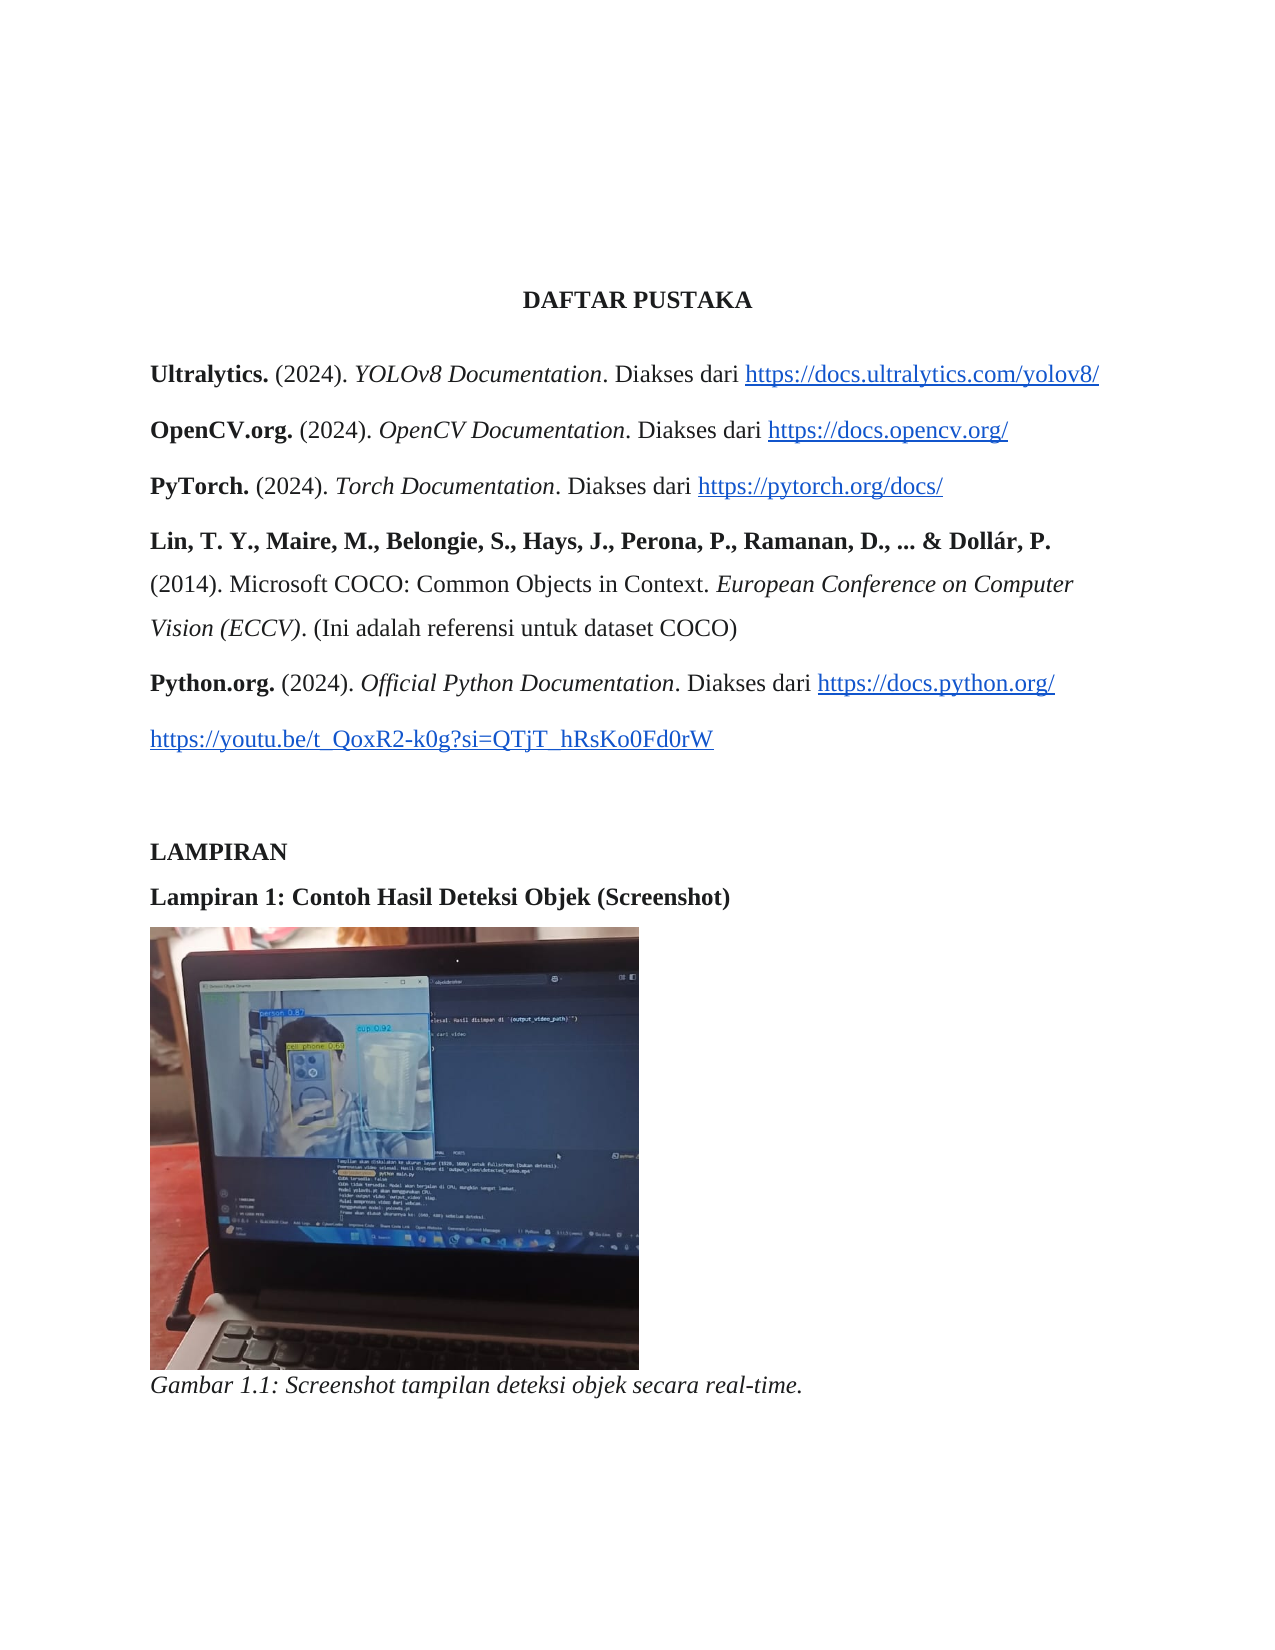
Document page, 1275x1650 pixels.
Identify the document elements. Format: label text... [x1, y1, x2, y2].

text Ultralytics. (2024). YOLOv8 Documentation. Diakses dari https://docs.ultralytics.com/yolov8/ [150, 359, 1125, 388]
text https://youtu.be/t_QoxR2-k0g?si=QTjT_hRsKo0Fd0rW [150, 724, 1125, 753]
picture [150, 927, 639, 1370]
text Lin, T. Y., Maire, M., Belongie, S., Hays, J., Perona, P., Ramanan, D., ... & Dollár, P. (2014). Microsoft COCO: Common Objects in Context. European Conference on Computer Vision (ECCV). (Ini adalah referensi untuk dataset COCO) [150, 526, 1125, 641]
text OpenCV.org. (2024). OpenCV Documentation. Diakses dari https://docs.opencv.org/ [150, 415, 1125, 444]
text PyTorch. (2024). Torch Documentation. Diakses dari https://pytorch.org/docs/ [150, 471, 1125, 499]
subtitle DAFTAR PUSTAKA [150, 286, 1125, 314]
subtitle LAMPIRAN [150, 837, 1125, 866]
subtitle Lampiran 1: Contoh Hasil Deteksi Objek (Screenshot) [150, 882, 1125, 911]
text Python.org. (2024). Official Python Documentation. Diakses dari https://docs.python.org/ [150, 668, 1125, 697]
text Gambar 1.1: Screenshot tampilan deteksi objek secara real-time. [150, 1370, 1125, 1398]
